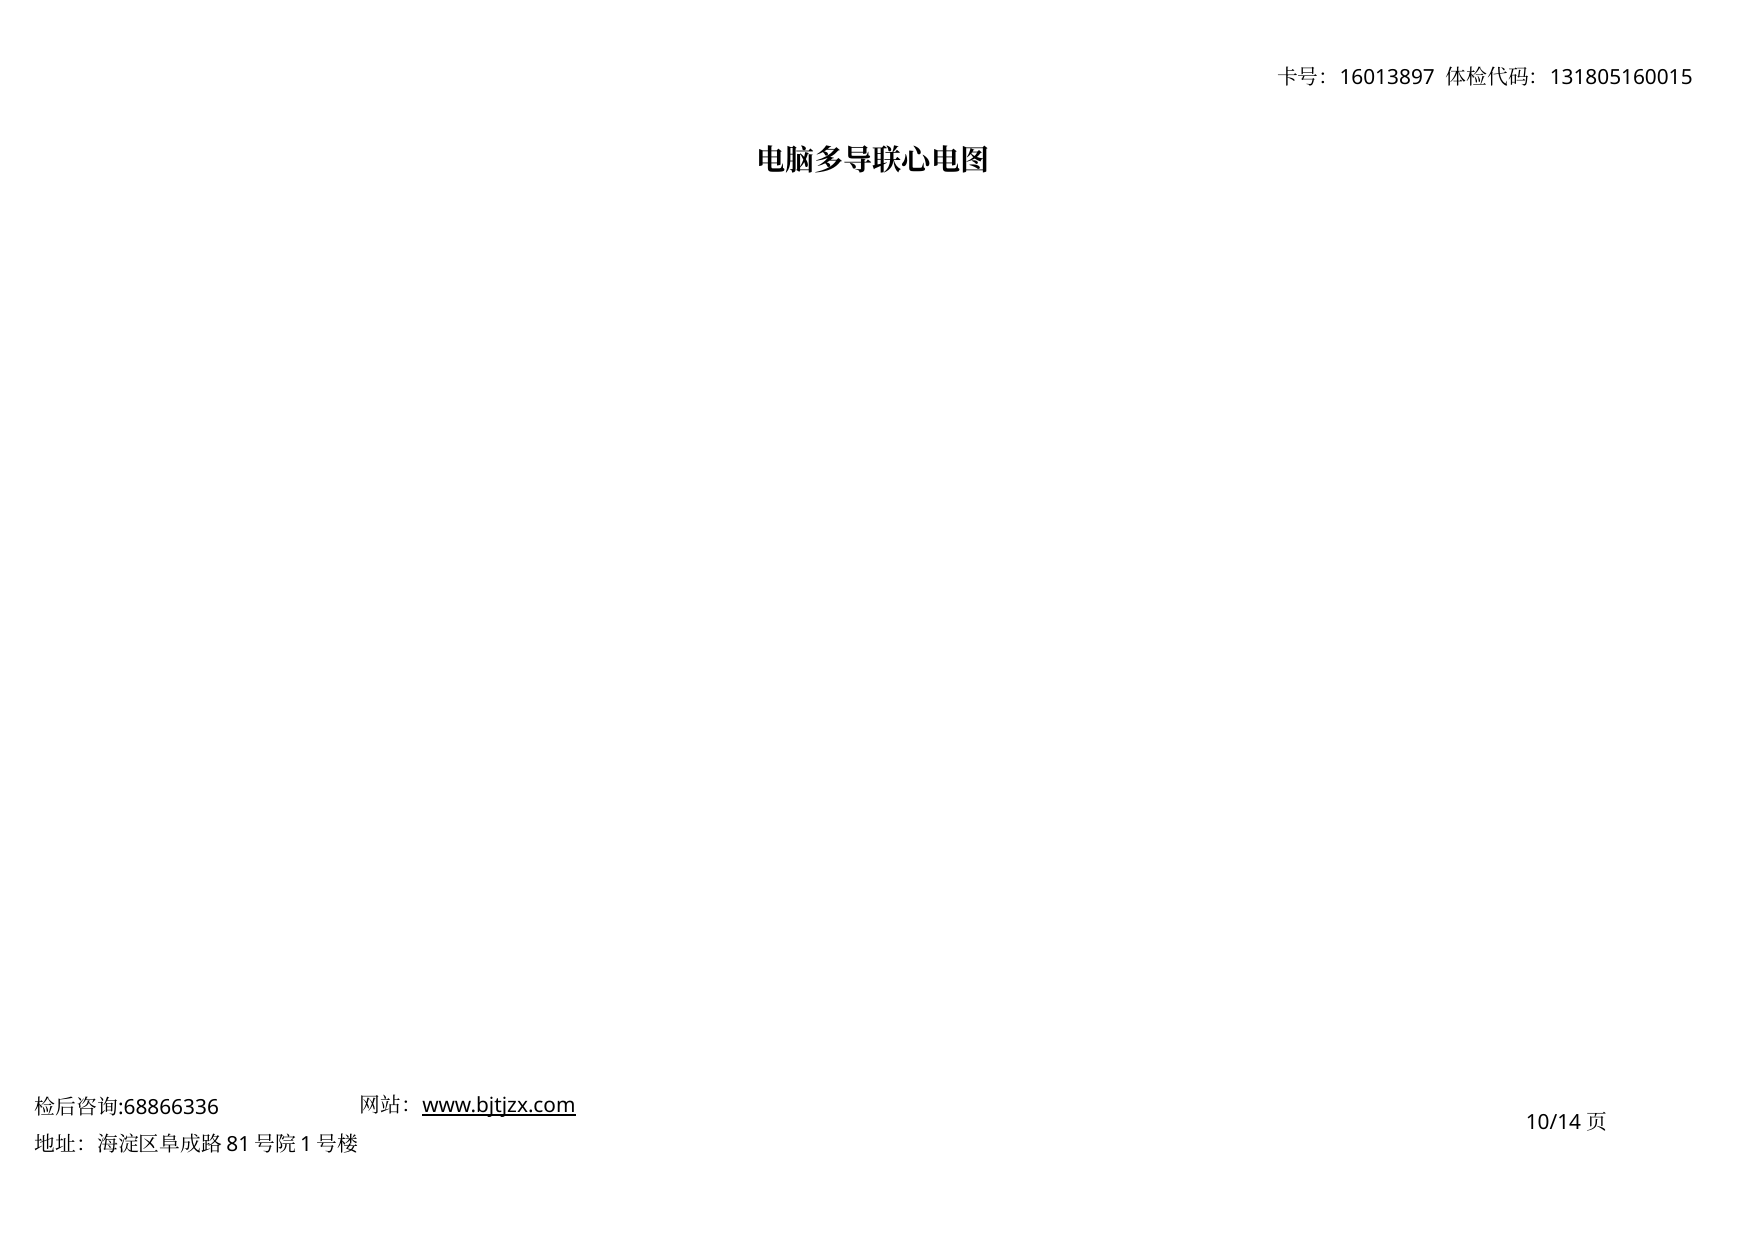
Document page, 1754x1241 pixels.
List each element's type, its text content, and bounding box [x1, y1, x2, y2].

text 卡号：16013897 体检代码：131805160015 [1277, 68, 1748, 88]
text 电脑多导联心电图 [756, 147, 1037, 177]
text 10/14 页 [1526, 1113, 1646, 1134]
text 地址：海淀区阜成路81号院1号楼 [34, 1134, 384, 1155]
text 检后咨询:68866336 [34, 1098, 244, 1119]
text 网站：www.bjtjzx.com [359, 1096, 601, 1117]
